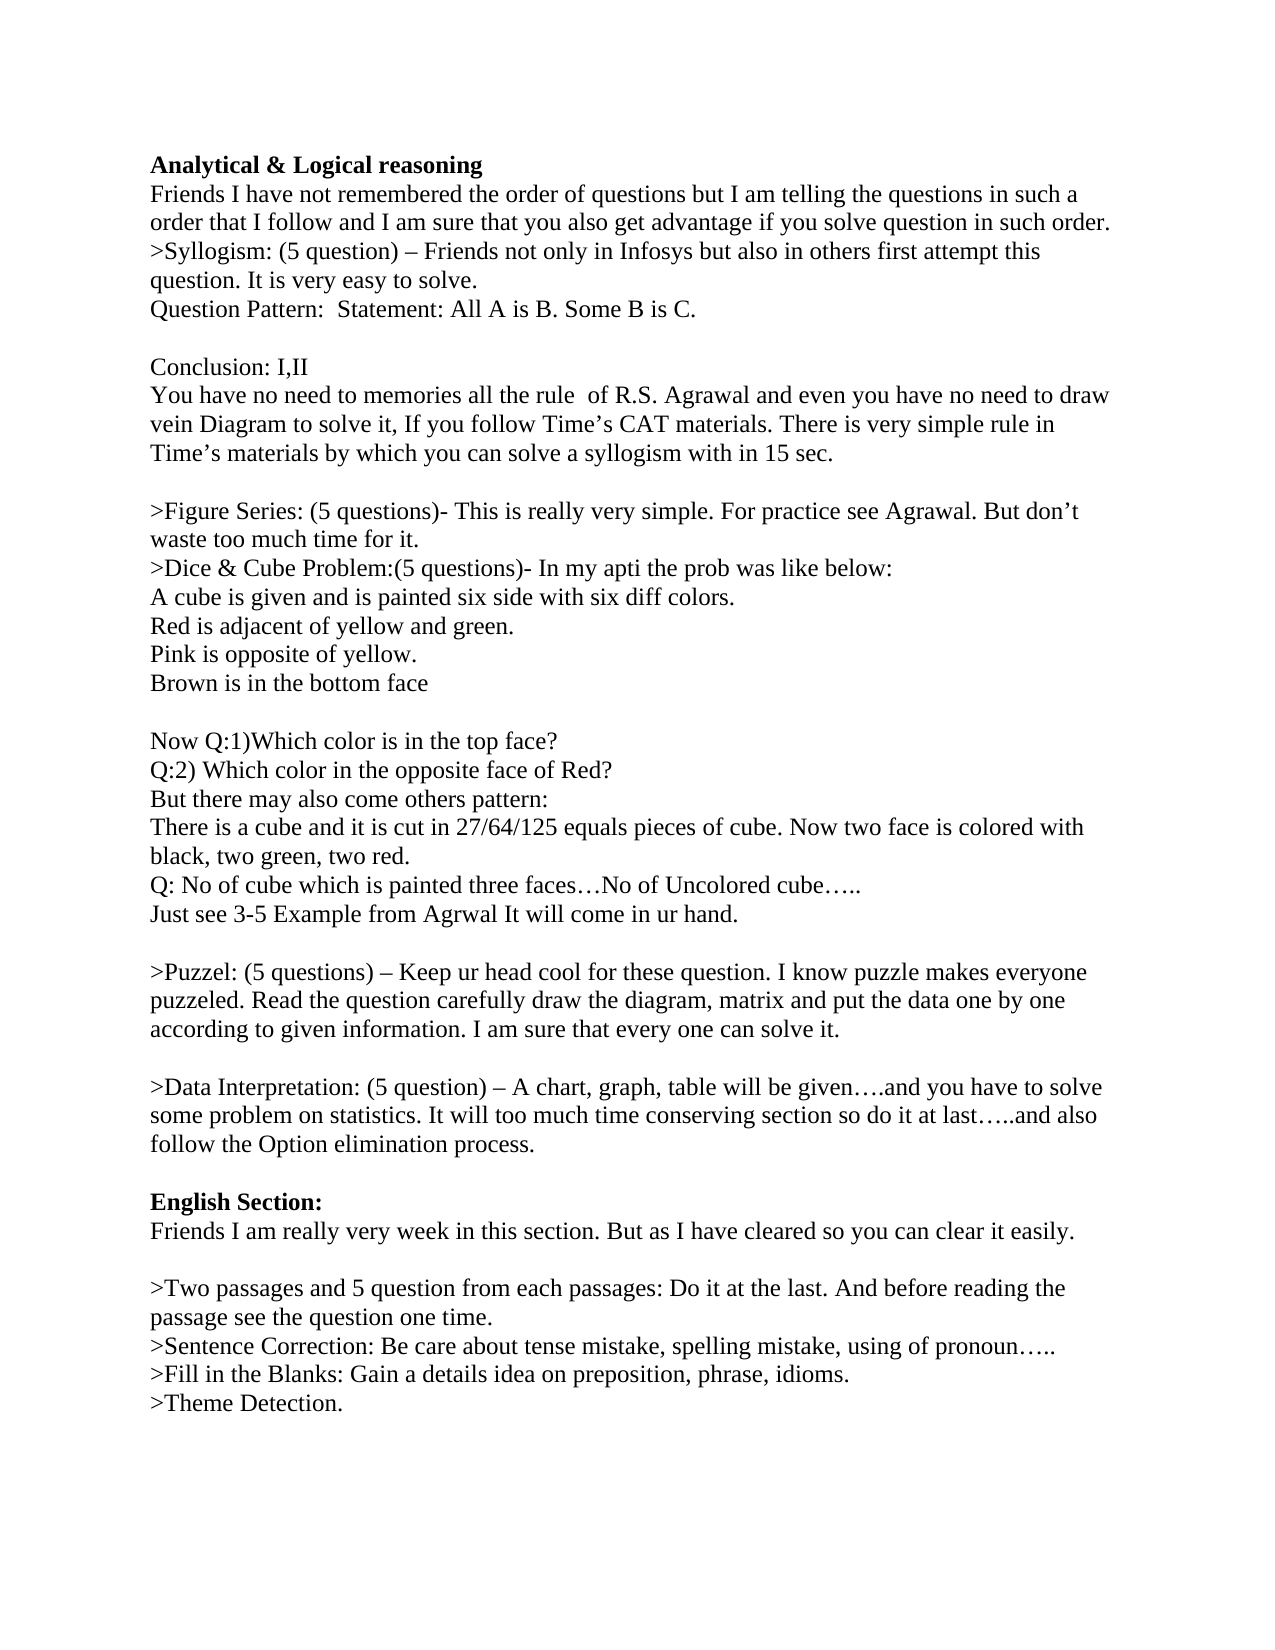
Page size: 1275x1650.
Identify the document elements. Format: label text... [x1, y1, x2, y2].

text >Figure Series: (5 questions)- This is really very simple. For practice see Agrawal. But don’t waste too much time for it. >Dice & Cube Problem:(5 questions)- In my apti the prob was like below: A cube is given and is painted six side with six diff colors. Red is adjacent of yellow and green. Pink is opposite of yellow. Brown is in the bottom face [150, 496, 1125, 697]
text English Section: Friends I am really very week in this section. But as I have cleared so you can clear it easily. >Two passages and 5 question from each passages: Do it at the last. And before reading the passage see the question one time. >Sentence Correction: Be care about tense mistake, spelling mistake, using of pronoun….. >Fill in the Blanks: Gain a details idea on preposition, phrase, idioms. >Theme Detection. [150, 1187, 1125, 1417]
text Analytical & Logical reasoning Friends I have not remembered the order of questions but I am telling the questions in such a order that I follow and I am sure that you also get advantage if you solve question in such order. >Syllogism: (5 question) – Friends not only in Infosys but also in others first attempt this question. It is very easy to solve. Question Pattern: Statement: All A is B. Some B is C. [150, 150, 1125, 322]
text Now Q:1)Which color is in the top face? Q:2) Which color in the opposite face of Red? But there may also come others pattern: There is a cube and it is cut in 27/64/125 equals pieces of cube. Now two face is colored with black, two green, two red. Q: No of cube which is painted three faces…No of Uncolored cube….. Just see 3-5 Example from Agrwal It will come in ur hand. [150, 726, 1125, 927]
text >Puzzel: (5 questions) – Keep ur head cool for these question. I know puzzle makes everyone puzzeled. Read the question carefully draw the diagram, matrix and put the data one by one according to given information. I am sure that every one can solve it. >Data Interpretation: (5 question) – A chart, graph, table will be given….and you have to solve some problem on statistics. It will too much time conserving section so do it at last…..and also follow the Option elimination process. [150, 957, 1125, 1158]
text Conclusion: I,II You have no need to memories all the rule of R.S. Agrawal and even you have no need to draw vein Diagram to solve it, If you follow Time’s CAT materials. There is very simple rule in Time’s materials by which you can solve a syllogism with in 15 sec. [150, 352, 1125, 467]
